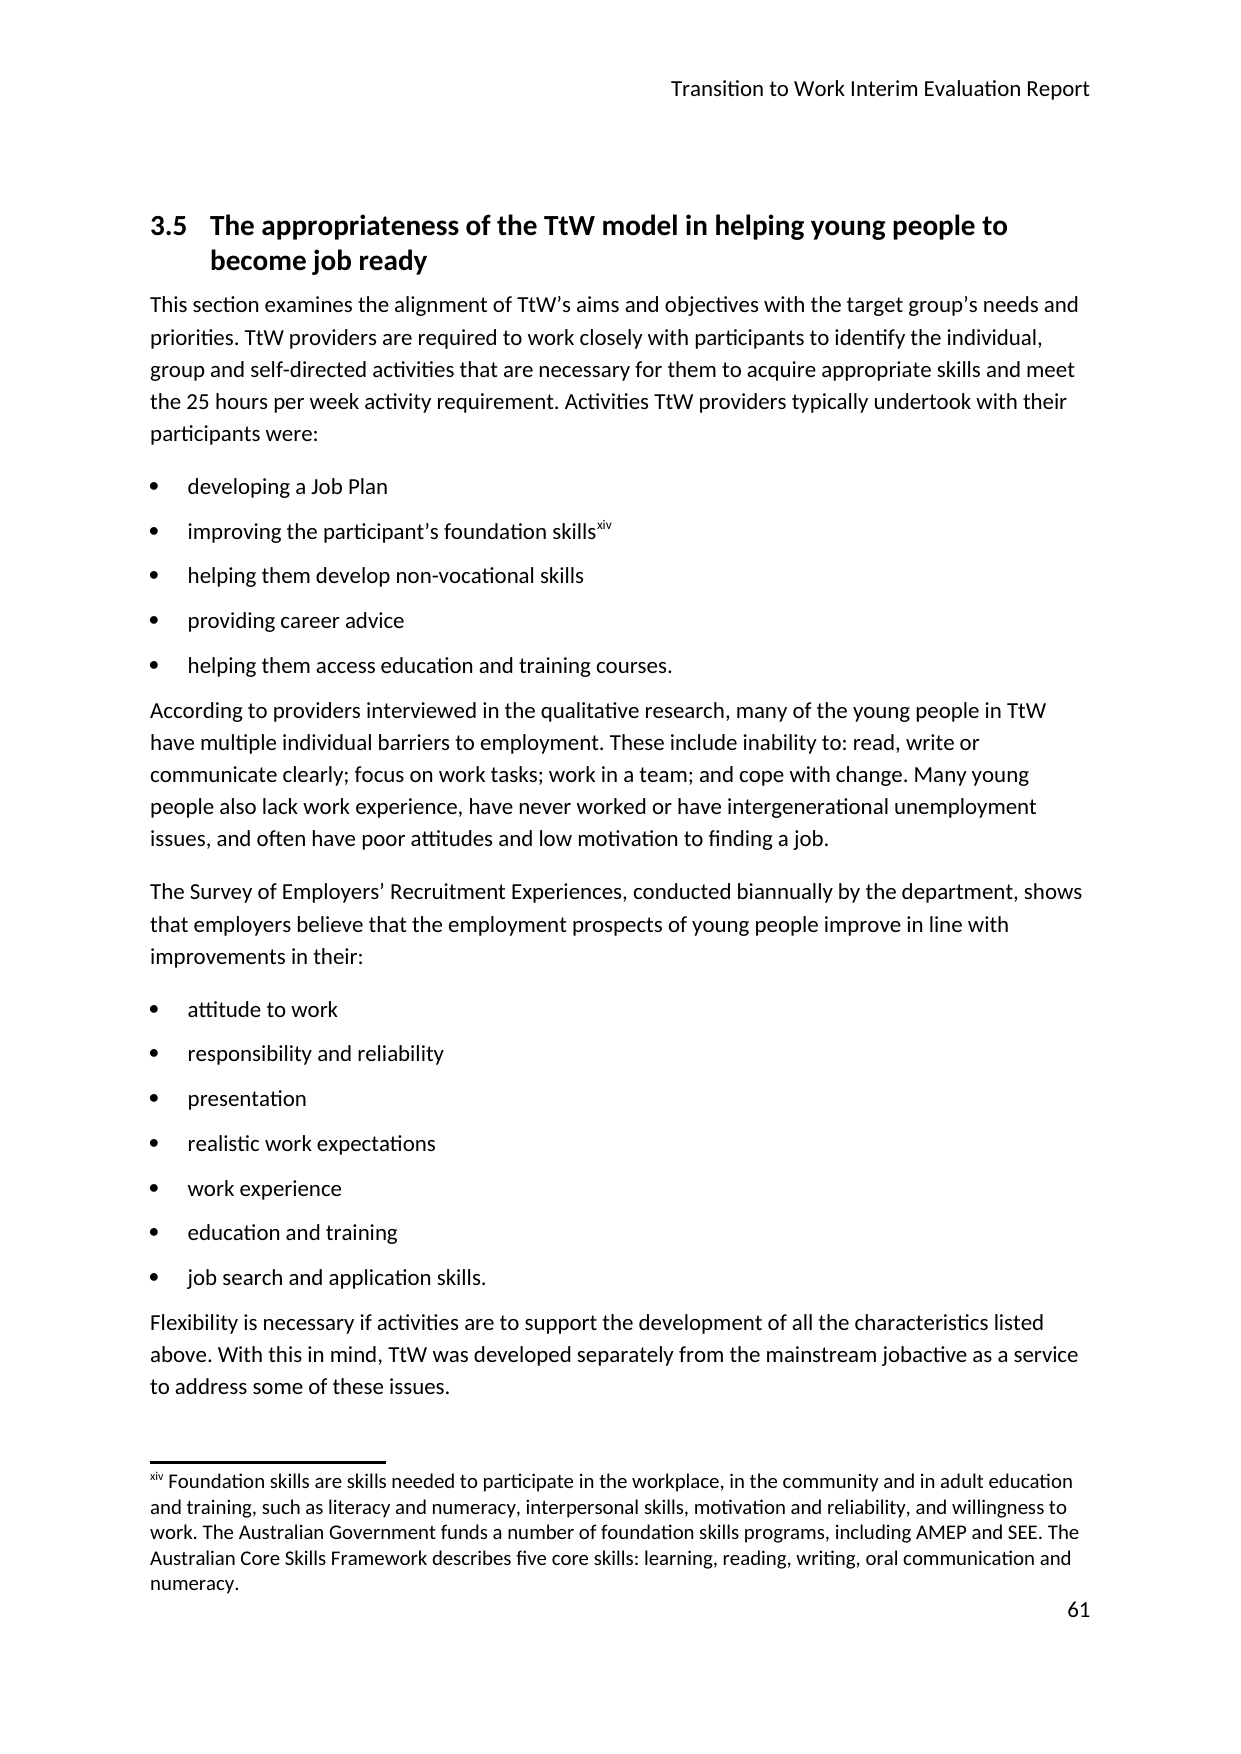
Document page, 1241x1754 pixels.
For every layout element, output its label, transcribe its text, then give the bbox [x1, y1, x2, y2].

list developing a Job Plan [150, 472, 1090, 500]
list job search and application skills. [150, 1263, 1090, 1291]
list realistic work expectations [150, 1129, 1090, 1157]
list work experience [150, 1174, 1090, 1202]
list providing career advice [150, 606, 1090, 634]
text Flexibility is necessary if activities are to support the development of all the characteristics listed above. With this in mind, TtW was developed separately from the mainstream jobactive as a service to address some of these issues. [150, 1308, 1090, 1400]
list education and training [150, 1218, 1090, 1246]
subtitle The appropriateness of the TtW model in helping young people to become job ready [150, 207, 1090, 278]
list attitude to work [150, 995, 1090, 1023]
list responsibility and reliability [150, 1039, 1090, 1068]
list helping them access education and training courses. [150, 651, 1090, 679]
text According to providers interviewed in the qualitative research, many of the young people in TtW have multiple individual barriers to employment. These include inability to: read, write or communicate clearly; focus on work tasks; work in a team; and cope with change. Many young people also lack work experience, have never worked or have intergenerational unemployment issues, and often have poor attitudes and low motivation to finding a job. [150, 696, 1090, 852]
list helping them develop non-vocational skills [150, 562, 1090, 590]
text The Survey of Employers’ Recruitment Experiences, conducted biannually by the department, shows that employers believe that the employment prospects of young people improve in line with improvements in their: [150, 877, 1090, 970]
list improving the participant’s foundation skills [150, 517, 1090, 545]
list presentation [150, 1084, 1090, 1112]
text This section examines the alignment of TtW’s aims and objectives with the target group’s needs and priorities. TtW providers are required to work closely with participants to identify the individual, group and self-directed activities that are necessary for them to acquire appropriate skills and meet the 25 hours per week activity requirement. Activities TtW providers typically undertook with their participants were: [150, 291, 1090, 447]
